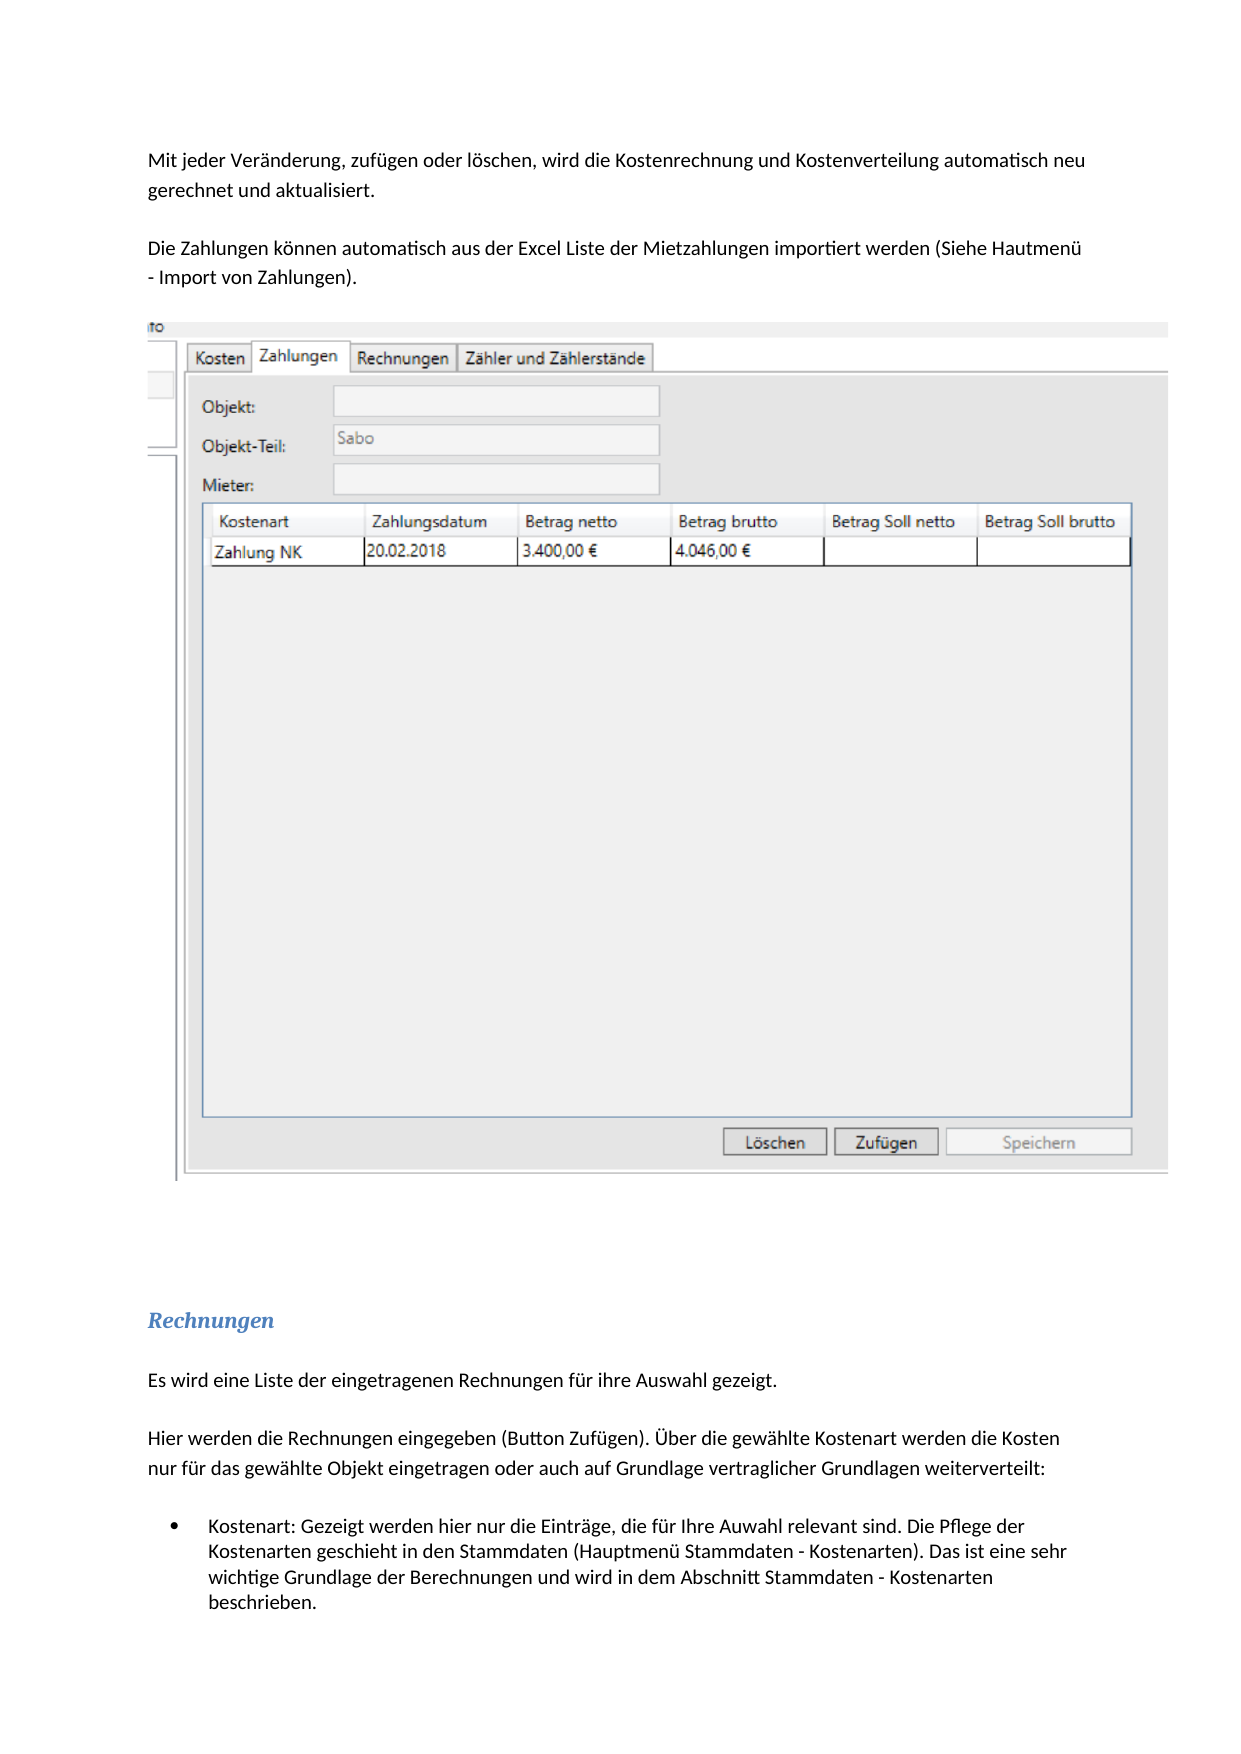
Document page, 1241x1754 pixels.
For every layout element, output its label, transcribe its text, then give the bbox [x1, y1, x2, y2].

text Hier werden die Rechnungen eingegeben (Button Zufügen). Über die gewählte Kostenart werden die Kosten nur für das gewählte Objekt eingetragen oder auch auf Grundlage vertraglicher Grundlagen weiterverteilt: [148, 1426, 1093, 1480]
picture [147, 322, 1169, 1181]
text Die Zahlungen können automatisch aus der Excel Liste der Mietzahlungen importiert werden (Siehe Hautmenü - Import von Zahlungen). [148, 235, 1093, 290]
list Kostenart: Gezeigt werden hier nur die Einträge, die für Ihre Auwahl relevant sind. Die Pflege der Kostenarten geschieht in den Stammdaten (Hauptmenü Stammdaten - Kostenarten). Das ist eine sehr wichtige Grundlage der Berechnungen und wird in dem Abschnitt Stammdaten - Kostenarten beschrieben. [171, 1513, 1093, 1615]
text Es wird eine Liste der eingetragenen Rechnungen für ihre Auswahl gezeigt. [148, 1367, 1093, 1393]
text Mit jeder Veränderung, zufügen oder löschen, wird die Kostenrechnung und Kostenverteilung automatisch neu gerechnet und aktualisiert. [148, 148, 1093, 202]
text Rechnungen [148, 1308, 1093, 1334]
